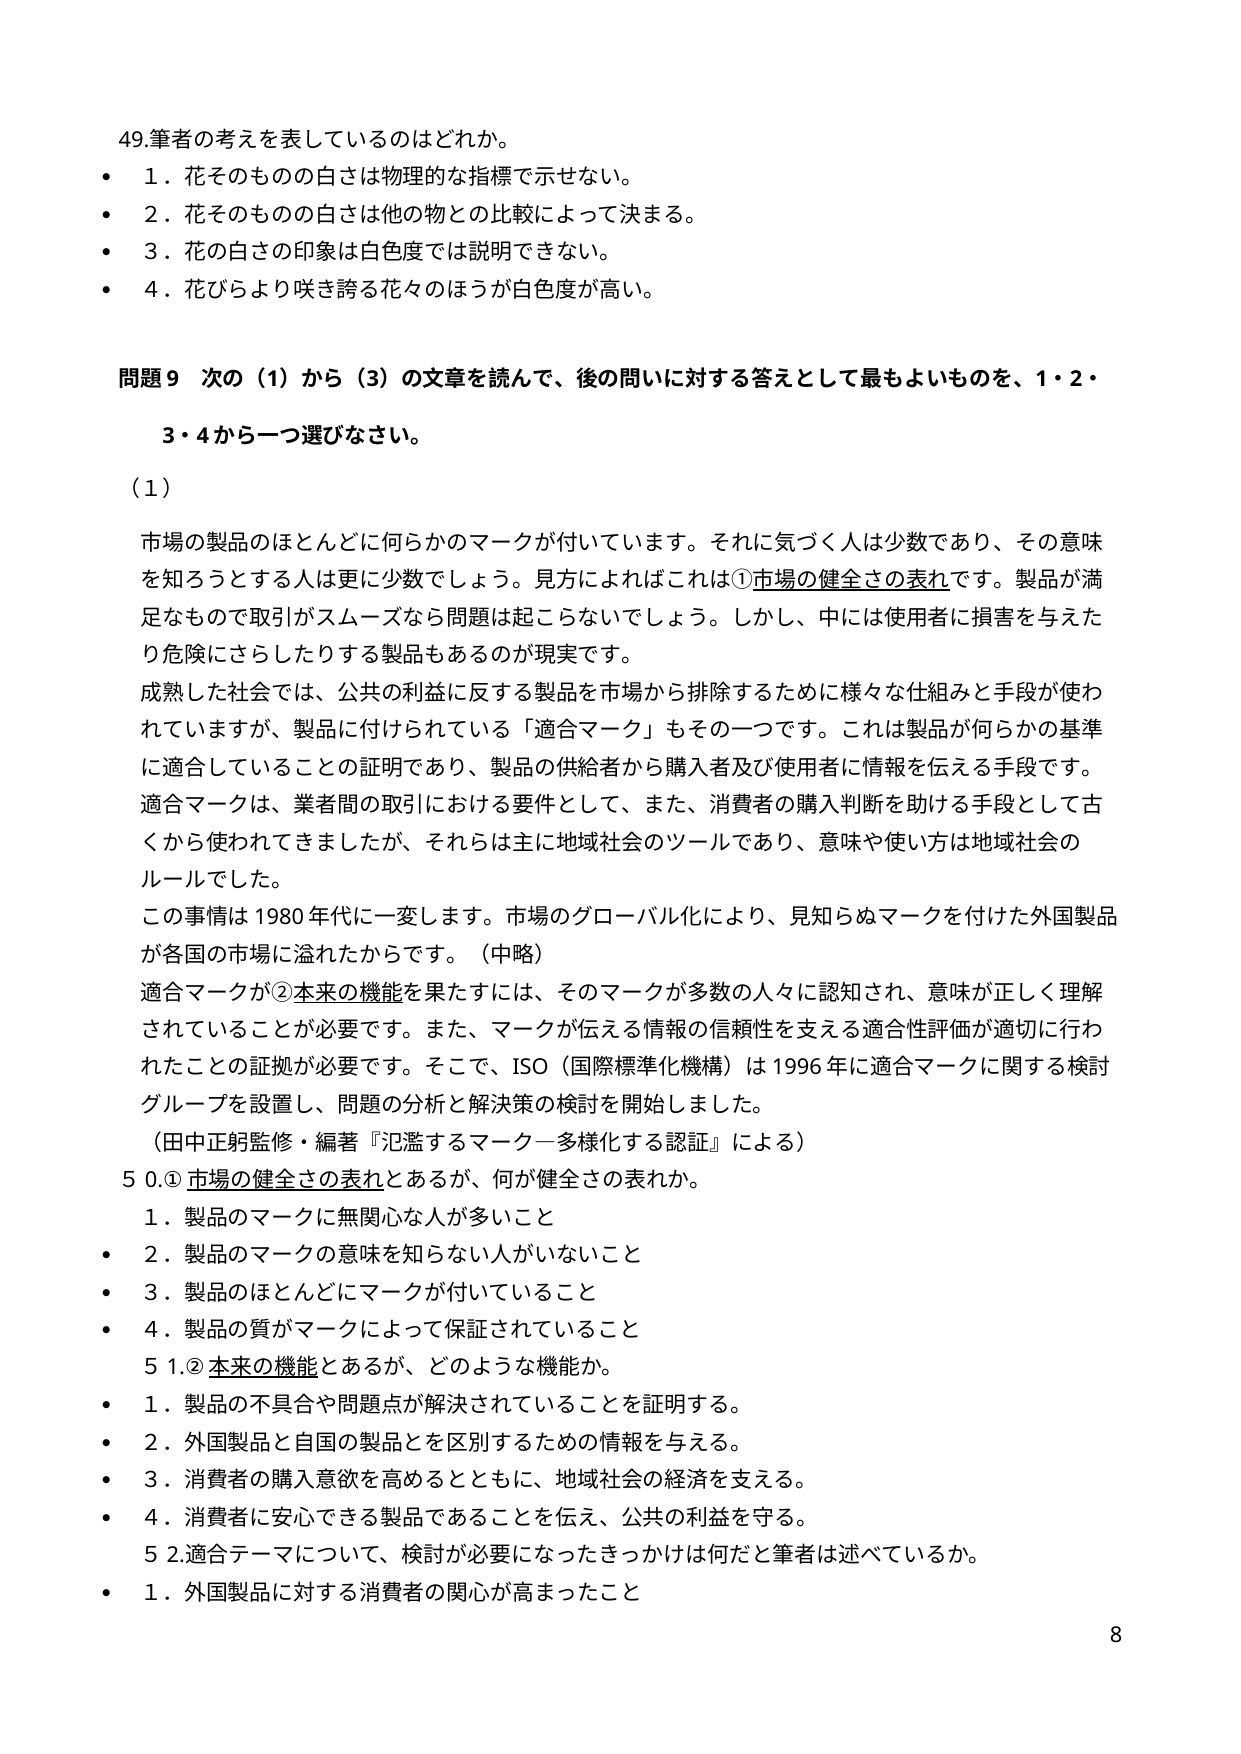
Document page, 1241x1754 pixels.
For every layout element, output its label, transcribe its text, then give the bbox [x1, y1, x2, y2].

text 49.筆者の考えを表しているのはどれか。 [118, 119, 1122, 156]
list ３．消費者の購入意欲を高めるとともに、地域社会の経済を支える。 [103, 1459, 1122, 1497]
list ４．花びらより咲き誇る花々のほうが白色度が高い。 [103, 269, 1122, 306]
list １．花そのものの白さは物理的な指標で示せない。 [103, 156, 1122, 194]
list ４．製品の質がマークによって保証されていること [103, 1309, 1122, 1347]
list ２．外国製品と自国の製品とを区別するための情報を与える。 [103, 1422, 1122, 1459]
text この事情は1980年代に一変します。市場のグローバル化により、見知らぬマークを付けた外国製品が各国の市場に溢れたからです。（中略） [140, 897, 1122, 972]
list ２．花そのものの白さは他の物との比較によって決まる。 [103, 194, 1122, 231]
text 問題9 次の（1）から（3）の文章を読んで、後の問いに対する答えとして最もよいものを、1・2・3・4から一つ選びなさい。 [118, 359, 1122, 452]
text 市場の製品のほとんどに何らかのマークが付いています。それに気づく人は少数であり、その意味を知ろうとする人は更に少数でしょう。見方によればこれは①市場の健全さの表れです。製品が満足なもので取引がスムーズなら問題は起こらないでしょう。しかし、中には使用者に損害を与えたり危険にさらしたりする製品もあるのが現実です。 [140, 522, 1122, 672]
list １．外国製品に対する消費者の関心が高まったこと [103, 1572, 1122, 1609]
list ２．製品のマークの意味を知らない人がいないこと [103, 1234, 1122, 1272]
text （田中正躬監修・編著『氾濫するマーク—多様化する認証』による） [140, 1122, 1122, 1159]
text （１） [118, 468, 1122, 506]
text ５2.適合テーマについて、検討が必要になったきっかけは何だと筆者は述べているか。 [140, 1534, 1122, 1572]
list ４．消費者に安心できる製品であることを伝え、公共の利益を守る。 [103, 1497, 1122, 1534]
text ５1.②本来の機能とあるが、どのような機能か。 [140, 1347, 1122, 1384]
list １．製品の不具合や問題点が解決されていることを証明する。 [103, 1384, 1122, 1422]
list ３．製品のほとんどにマークが付いていること [103, 1272, 1122, 1309]
text ５0.①市場の健全さの表れとあるが、何が健全さの表れか。 [118, 1159, 1122, 1197]
list ３．花の白さの印象は白色度では説明できない。 [103, 231, 1122, 269]
text １．製品のマークに無関心な人が多いこと [140, 1197, 1122, 1234]
text 成熟した社会では、公共の利益に反する製品を市場から排除するために様々な仕組みと手段が使われていますが、製品に付けられている「適合マーク」もその一つです。これは製品が何らかの基準に適合していることの証明であり、製品の供給者から購入者及び使用者に情報を伝える手段です。適合マークは、業者間の取引における要件として、また、消費者の購入判断を助ける手段として古くから使われてきましたが、それらは主に地域社会のツールであり、意味や使い方は地域社会のルールでした。 [140, 672, 1122, 897]
text 適合マークが②本来の機能を果たすには、そのマークが多数の人々に認知され、意味が正しく理解されていることが必要です。また、マークが伝える情報の信頼性を支える適合性評価が適切に行われたことの証拠が必要です。そこで、ISO（国際標準化機構）は1996年に適合マークに関する検討グループを設置し、問題の分析と解決策の検討を開始しました。 [140, 972, 1122, 1122]
